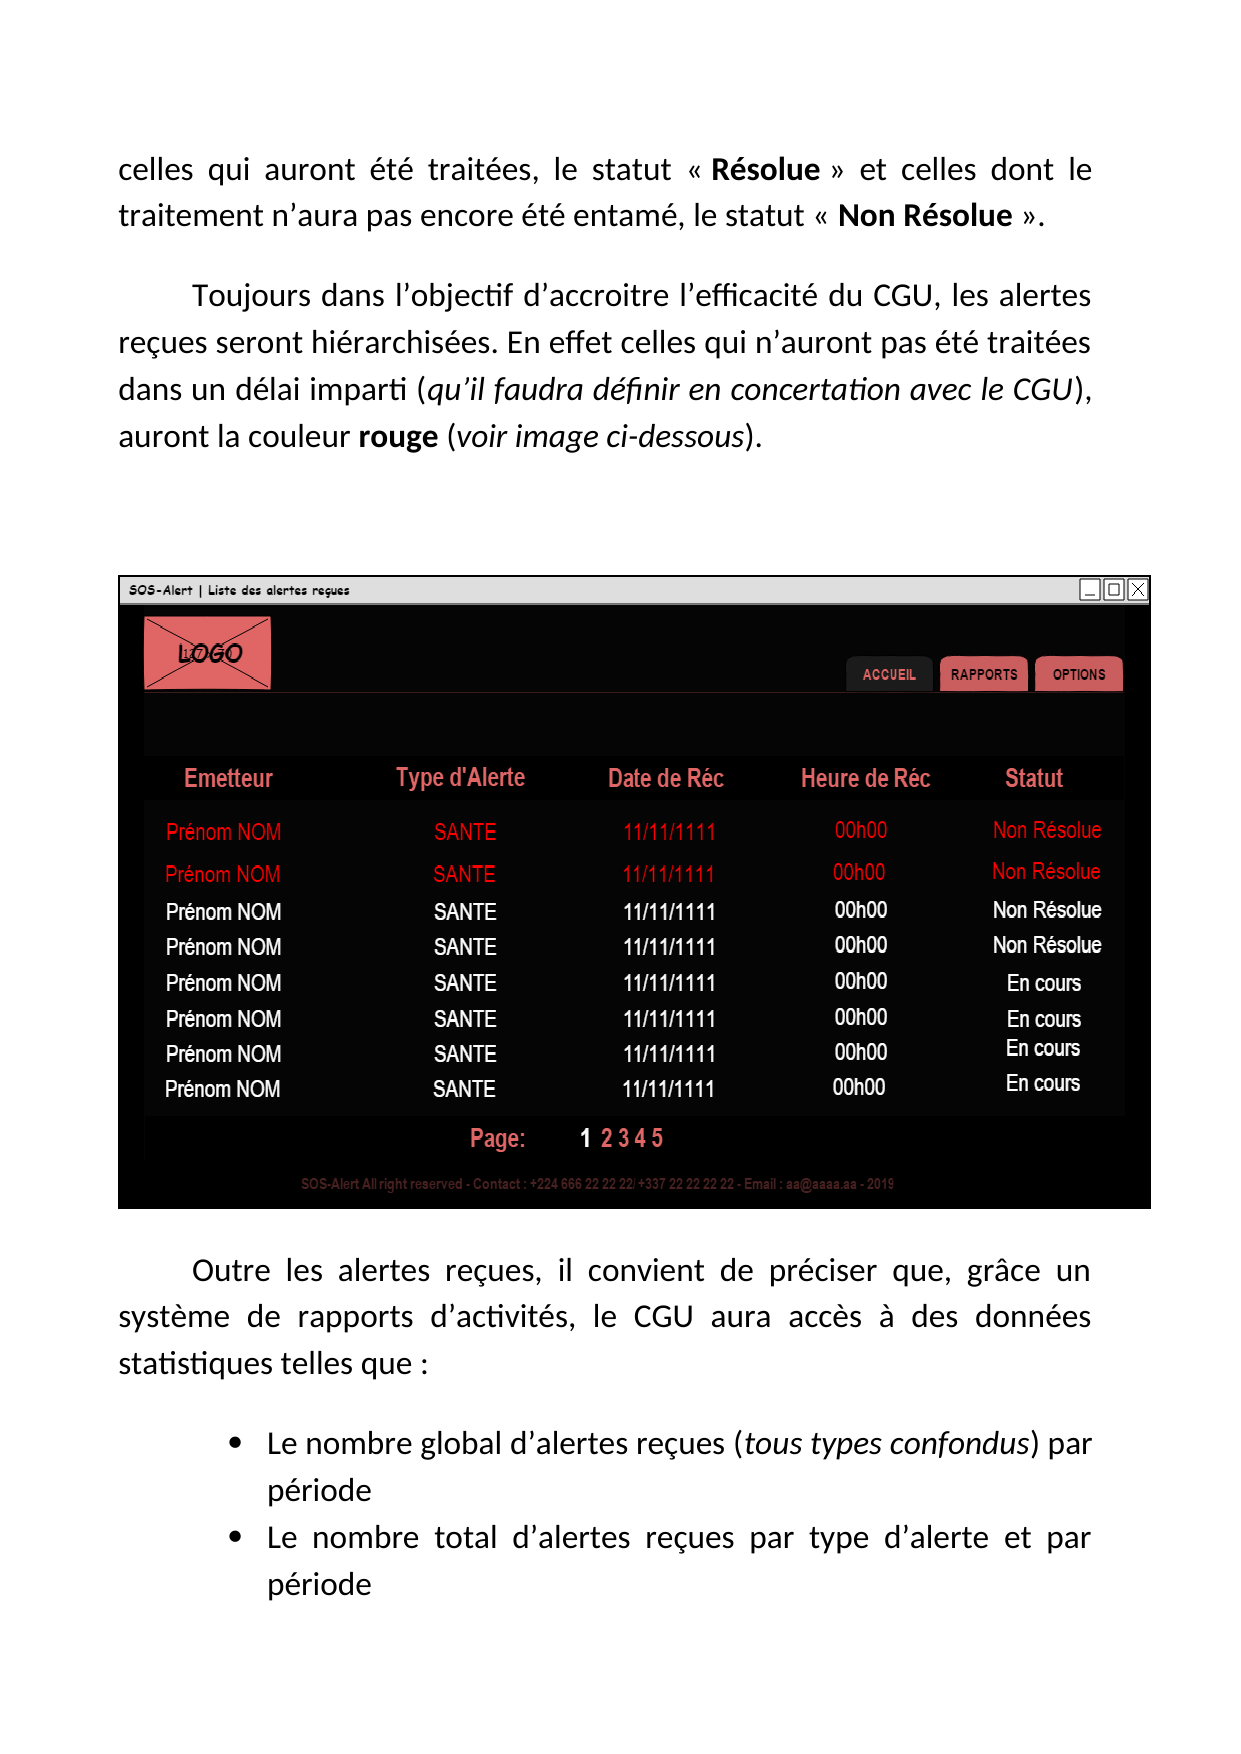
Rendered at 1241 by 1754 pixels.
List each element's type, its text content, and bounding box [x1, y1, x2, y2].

list Le nombre total d’alertes reçues par type d’alerte et par période [229, 1516, 1093, 1603]
list Le nombre global d’alertes reçues (tous types confondus) par période [229, 1422, 1093, 1510]
picture [120, 577, 1149, 1208]
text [118, 148, 1093, 235]
text Outre les alertes reçues, il convient de préciser que, grâce un système de rapports d’activités, le CGU aura accès à des données statistiques telles que : [118, 1249, 1093, 1383]
text Toujours dans l’objectif d’accroitre l’efficacité du CGU, les alertes reçues seront hiérarchisées. En effet celles qui n’auront pas été traitées dans un délai imparti (qu’il faudra définir en concertation avec le CGU), auront la couleur rouge (voir image ci-dessous). [118, 274, 1093, 456]
